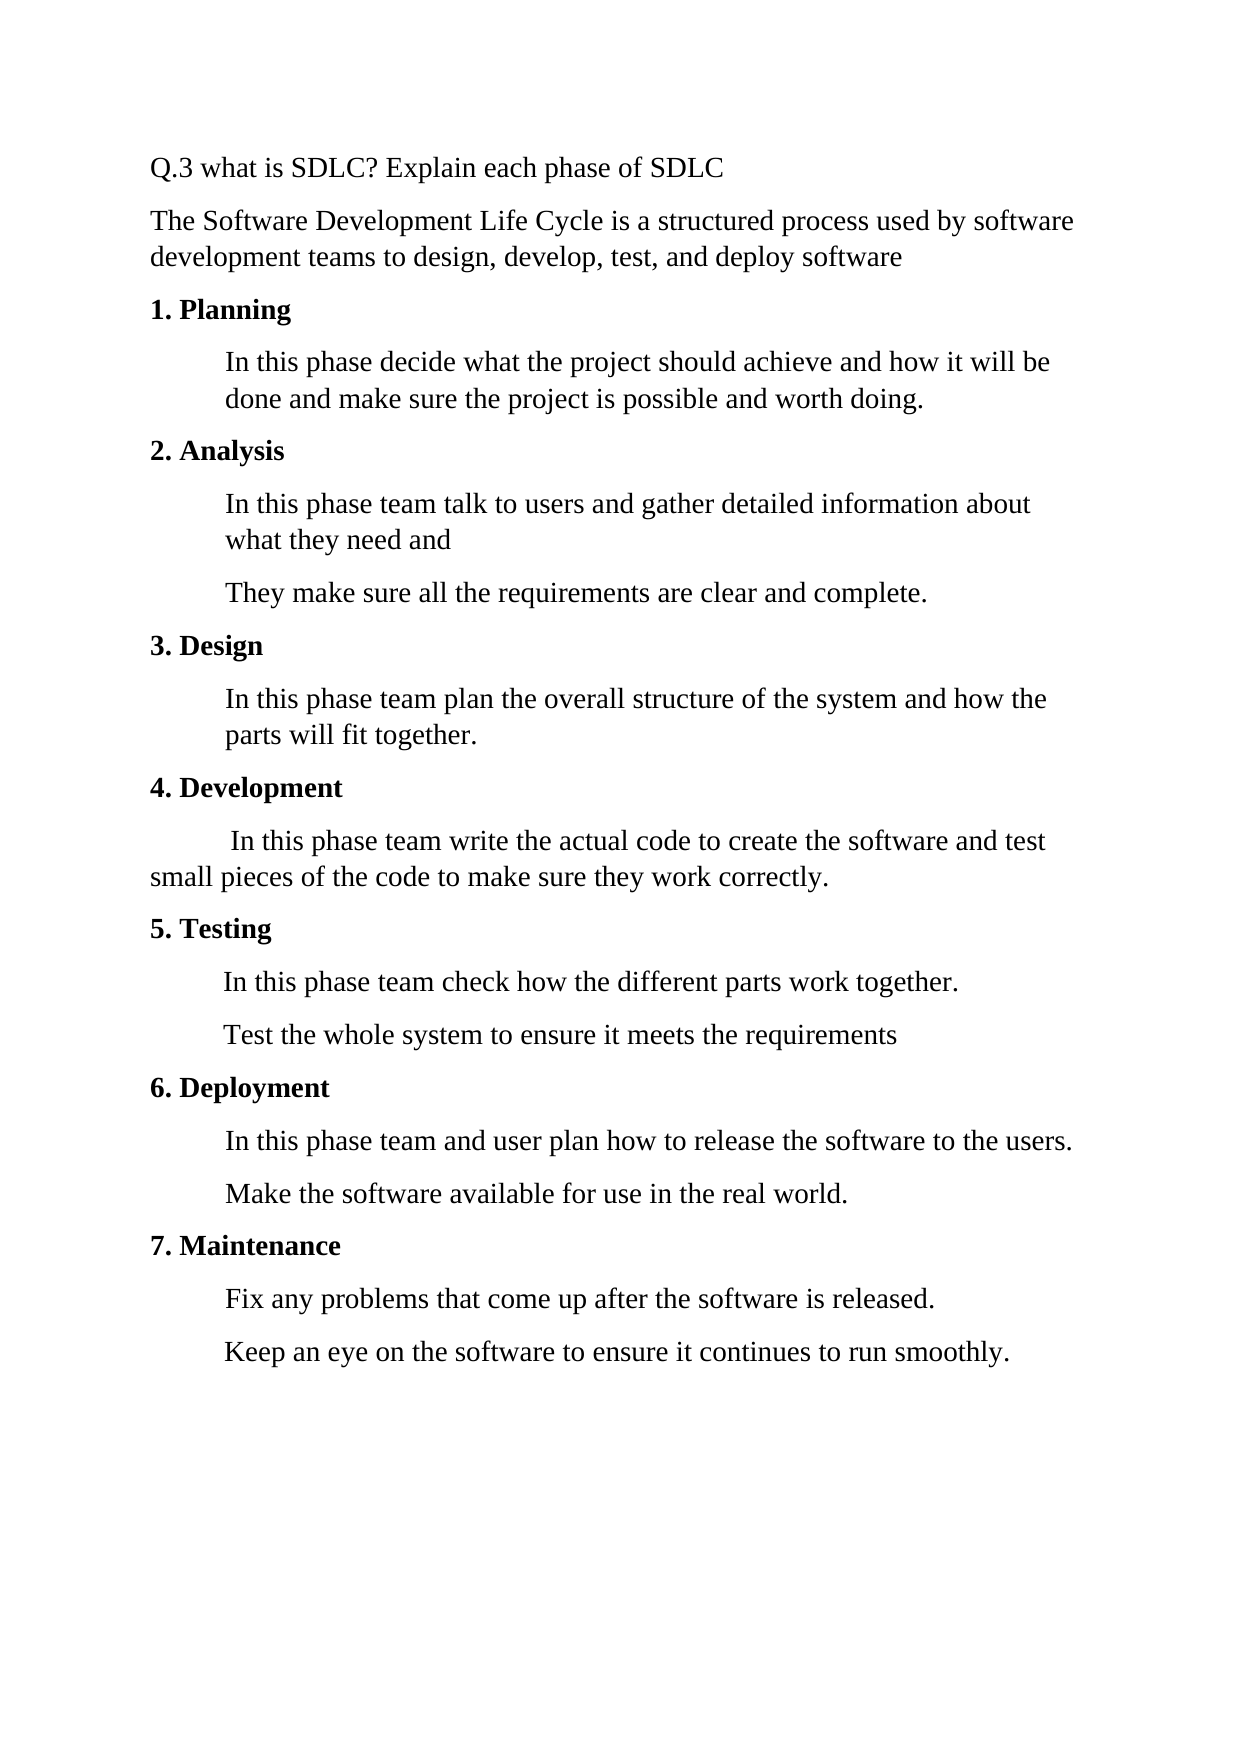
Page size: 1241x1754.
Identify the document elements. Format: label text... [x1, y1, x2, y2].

text Q.3 what is SDLC? Explain each phase of SDLC [150, 150, 1090, 183]
text In this phase team check how the different parts work together. [150, 964, 1090, 998]
text 5. Testing [150, 912, 1090, 945]
text In this phase decide what the project should achieve and how it will be done and make sure the project is possible and worth doing. [225, 344, 1090, 414]
text In this phase team plan the overall structure of the system and how the parts will fit together. [225, 681, 1090, 751]
text In this phase team and user plan how to release the software to the users. [225, 1123, 1090, 1156]
text 2. Analysis [150, 433, 1090, 467]
text Fix any problems that come up after the software is released. [225, 1281, 1090, 1315]
text Keep an eye on the software to ensure it continues to run smoothly. [187, 1334, 1090, 1368]
text 3. Design [150, 628, 1090, 662]
text Make the software available for use in the real world. [225, 1176, 1090, 1209]
text In this phase team write the actual code to create the software and test small pieces of the code to make sure they work correctly. [150, 823, 1090, 892]
text In this phase team talk to users and gather detailed information about what they need and [225, 486, 1090, 556]
text The Software Development Life Cycle is a structured process used by software development teams to design, develop, test, and deploy software [150, 203, 1090, 272]
text 6. Deployment [150, 1070, 1090, 1104]
text 1. Planning [150, 292, 1090, 325]
text 4. Development [150, 770, 1090, 803]
text They make sure all the requirements are clear and complete. [225, 575, 1090, 609]
text 7. Maintenance [150, 1228, 1090, 1262]
text Test the whole system to ensure it meets the requirements [150, 1017, 1090, 1051]
